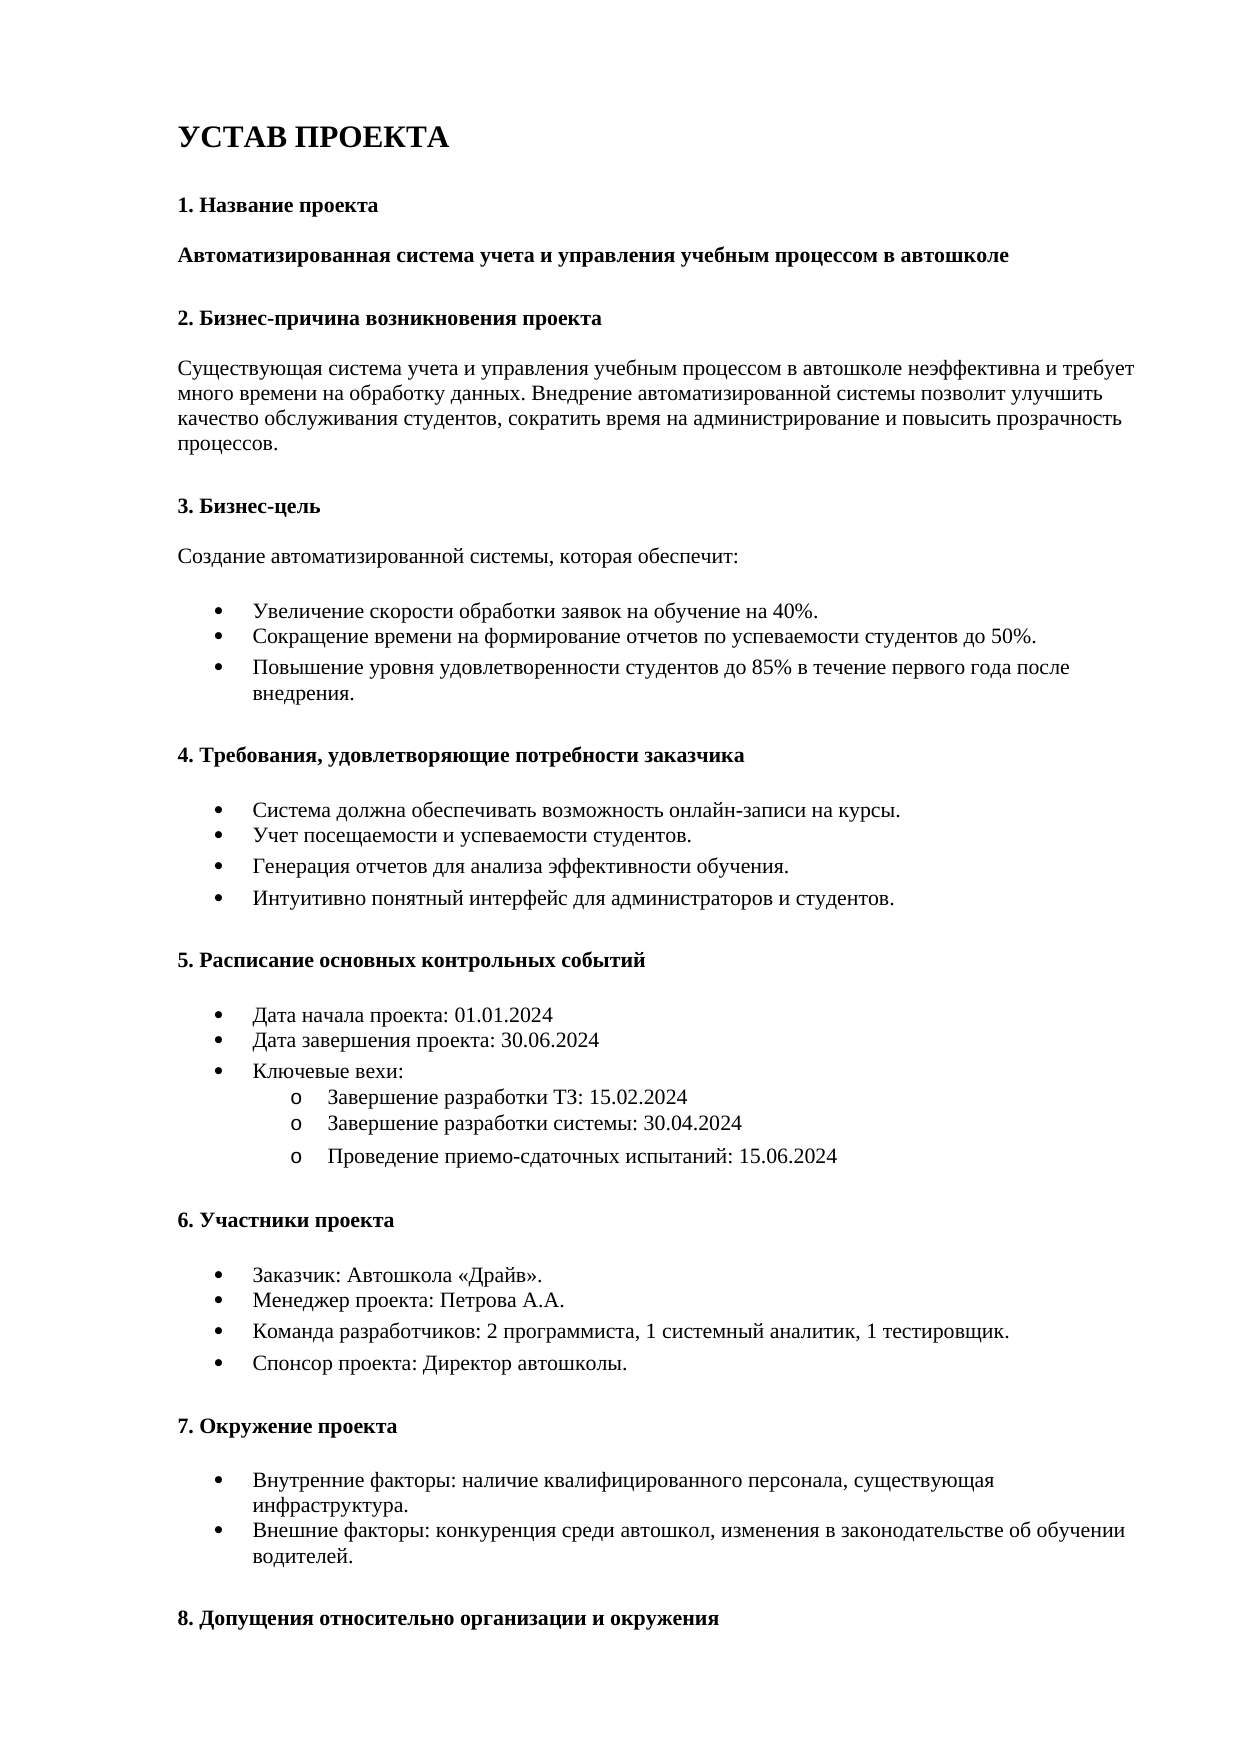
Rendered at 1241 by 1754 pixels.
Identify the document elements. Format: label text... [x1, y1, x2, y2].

list Спонсор проекта: Директор автошколы. [215, 1350, 1152, 1375]
list Увеличение скорости обработки заявок на обучение на 40%. [215, 598, 1152, 623]
list Менеджер проекта: Петрова А.А. [215, 1287, 1152, 1312]
text 8. Допущения относительно организации и окружения [177, 1605, 1152, 1631]
list Дата начала проекта: 01.01.2024 [215, 1002, 1152, 1027]
list Ключевые вехи: [215, 1058, 1152, 1084]
text 4. Требования, удовлетворяющие потребности заказчика [177, 742, 1152, 767]
list Заказчик: Автошкола «Драйв». [215, 1262, 1152, 1287]
text 5. Расписание основных контрольных событий [177, 947, 1152, 973]
list Повышение уровня удовлетворенности студентов до 85% в течение первого года после внедрения. [215, 654, 1152, 705]
list Завершение разработки ТЗ: 15.02.2024 [290, 1084, 1152, 1110]
list Проведение приемо-сдаточных испытаний: 15.06.2024 [290, 1143, 1152, 1170]
list Интуитивно понятный интерфейс для администраторов и студентов. [215, 885, 1152, 910]
text Существующая система учета и управления учебным процессом в автошколе неэффективна и требует много времени на обработку данных. Внедрение автоматизированной системы позволит улучшить качество обслуживания студентов, сократить время на администрирование и повысить прозрачность процессов. [177, 355, 1152, 456]
list Учет посещаемости и успеваемости студентов. [215, 822, 1152, 847]
list Завершение разработки системы: 30.04.2024 [290, 1110, 1152, 1137]
text 2. Бизнес-причина возникновения проекта [177, 304, 1152, 330]
list Генерация отчетов для анализа эффективности обучения. [215, 853, 1152, 878]
text Автоматизированная система учета и управления учебным процессом в автошколе [177, 242, 1152, 267]
list Дата завершения проекта: 30.06.2024 [215, 1027, 1152, 1052]
text 6. Участники проекта [177, 1207, 1152, 1233]
list Внутренние факторы: наличие квалифицированного персонала, существующая инфраструктура. [215, 1467, 1152, 1517]
list Система должна обеспечивать возможность онлайн-записи на курсы. [215, 797, 1152, 822]
list Внешние факторы: конкуренция среди автошкол, изменения в законодательстве об обучении водителей. [215, 1517, 1152, 1568]
text Создание автоматизированной системы, которая обеспечит: [177, 543, 1152, 568]
text 7. Окружение проекта [177, 1413, 1152, 1438]
list Сокращение времени на формирование отчетов по успеваемости студентов до 50%. [215, 623, 1152, 648]
list Команда разработчиков: 2 программиста, 1 системный аналитик, 1 тестировщик. [215, 1318, 1152, 1344]
text УСТАВ ПРОЕКТА [177, 118, 1152, 154]
text 3. Бизнес-цель [177, 493, 1152, 518]
text 1. Название проекта [177, 192, 1152, 217]
